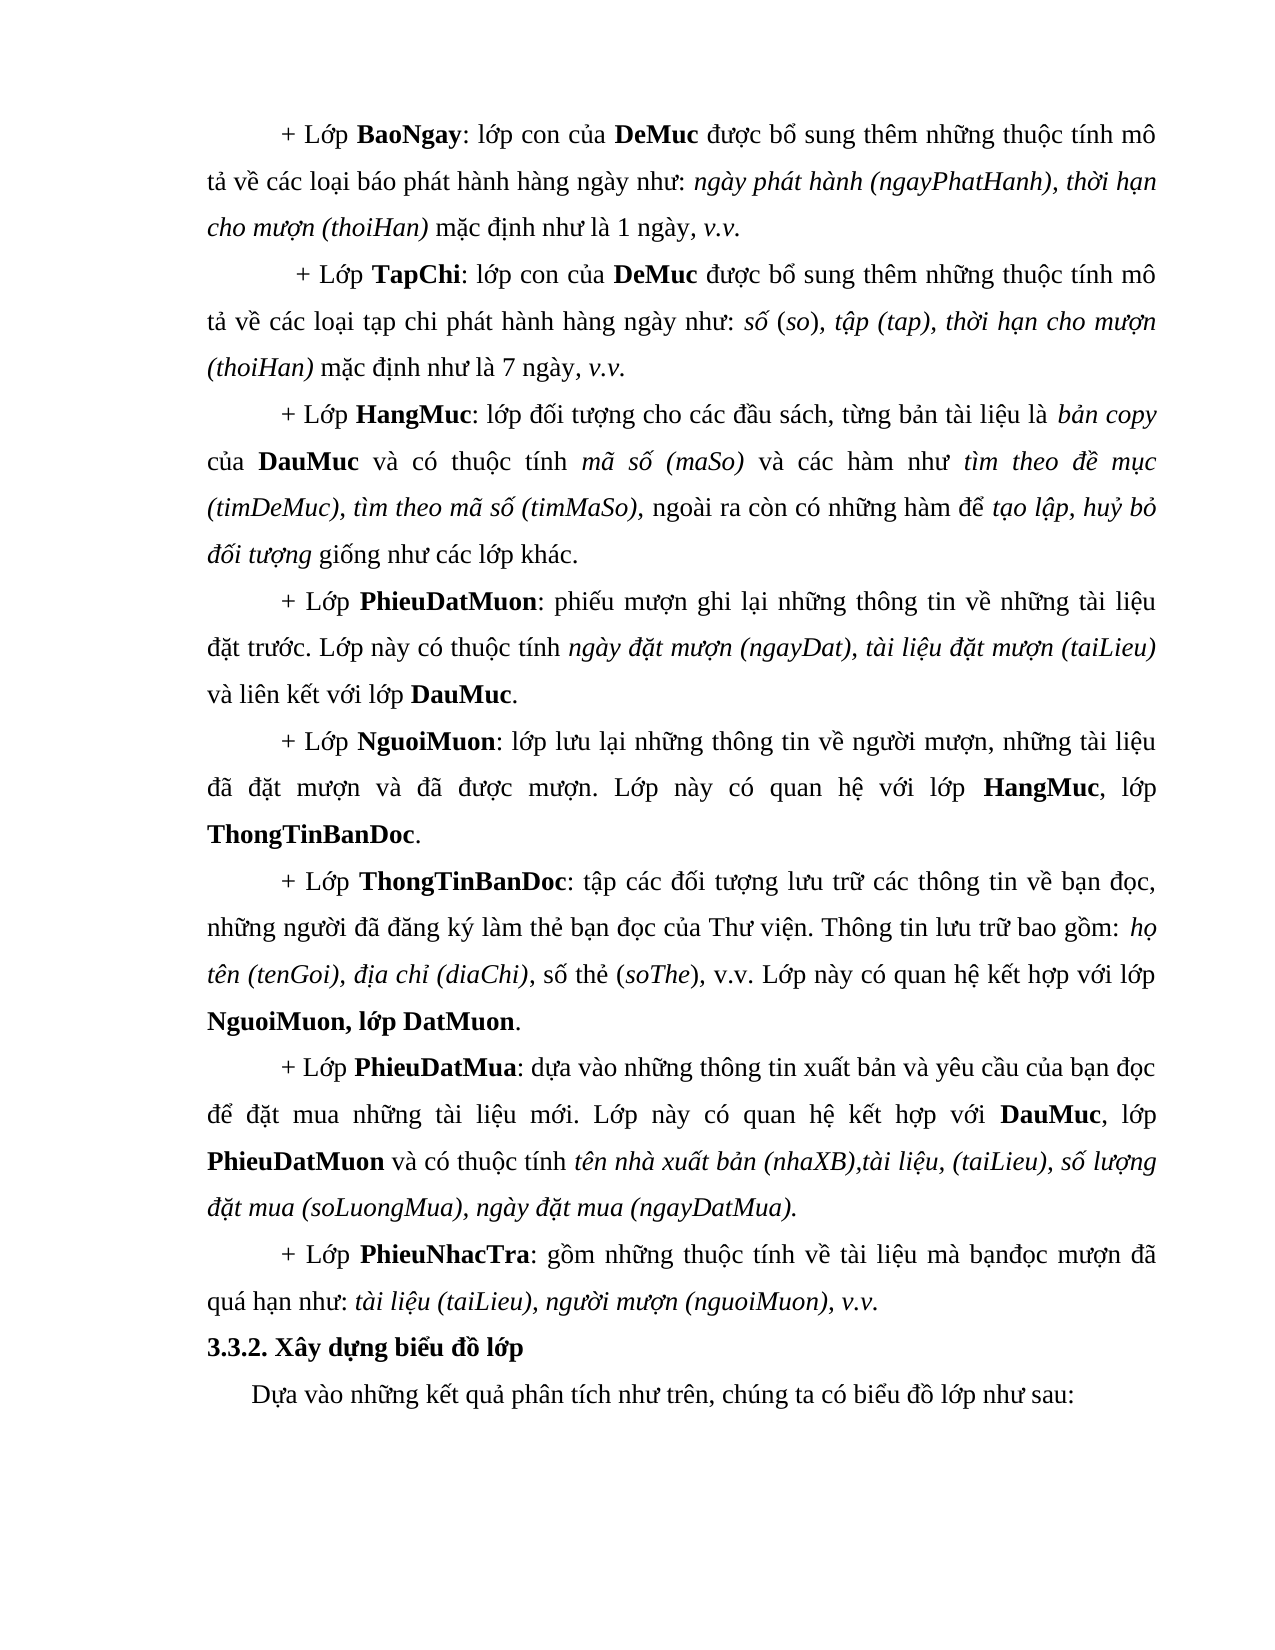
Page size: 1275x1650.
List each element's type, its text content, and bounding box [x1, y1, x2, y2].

text Dựa vào những kết quả phân tích như trên, chúng ta có biểu đồ lớp như sau: [207, 1378, 1157, 1409]
list + Lớp PhieuDatMuon: phiếu mượn ghi lại những thông tin về những tài liệu đặt trước. Lớp này có thuộc tính ngày đặt mượn (ngayDat), tài liệu đặt mượn (taiLieu) và liên kết với lớp DauMuc. [207, 585, 1157, 709]
list + Lớp NguoiMuon: lớp lưu lại những thông tin về người mượn, những tài liệu đã đặt mượn và đã được mượn. Lớp này có quan hệ với lớp HangMuc, lớp ThongTinBanDoc. [207, 725, 1157, 849]
list + Lớp PhieuNhacTra: gồm những thuộc tính về tài liệu mà bạnđọc mượn đã quá hạn như: tài liệu (taiLieu), người mượn (nguoiMuon), v.v. [207, 1238, 1157, 1316]
text 3.3.2. Xây dựng biểu đồ lớp [207, 1331, 1157, 1363]
list + Lớp ThongTinBanDoc: tập các đối tượng lưu trữ các thông tin về bạn đọc, những người đã đăng ký làm thẻ bạn đọc của Thư viện. Thông tin lưu trữ bao gồm: họ tên (tenGoi), địa chỉ (diaChi), số thẻ (soThe), v.v. Lớp này có quan hệ kết hợp với lớp NguoiMuon, lớp DatMuon. [207, 865, 1157, 1036]
list + Lớp BaoNgay: lớp con của DeMuc được bổ sung thêm những thuộc tính mô tả về các loại báo phát hành hàng ngày như: ngày phát hành (ngayPhatHanh), thời hạn cho mượn (thoiHan) mặc định như là 1 ngày, v.v. [207, 118, 1157, 243]
list + Lớp HangMuc: lớp đối tượng cho các đầu sách, từng bản tài liệu là bản copy của DauMuc và có thuộc tính mã số (maSo) và các hàm như tìm theo đề mục (timDeMuc), tìm theo mã số (timMaSo), ngoài ra còn có những hàm để tạo lập, huỷ bỏ đối tượng giống như các lớp khác. [207, 398, 1157, 569]
list + Lớp PhieuDatMua: dựa vào những thông tin xuất bản và yêu cầu của bạn đọc để đặt mua những tài liệu mới. Lớp này có quan hệ kết hợp với DauMuc, lớp PhieuDatMuon và có thuộc tính tên nhà xuất bản (nhaXB),tài liệu, (taiLieu), số lượng đặt mua (soLuongMua), ngày đặt mua (ngayDatMua). [207, 1051, 1157, 1223]
list + Lớp TapChi: lớp con của DeMuc được bổ sung thêm những thuộc tính mô tả về các loại tạp chi phát hành hàng ngày như: số (so), tập (tap), thời hạn cho mượn (thoiHan) mặc định như là 7 ngày, v.v. [207, 258, 1157, 383]
